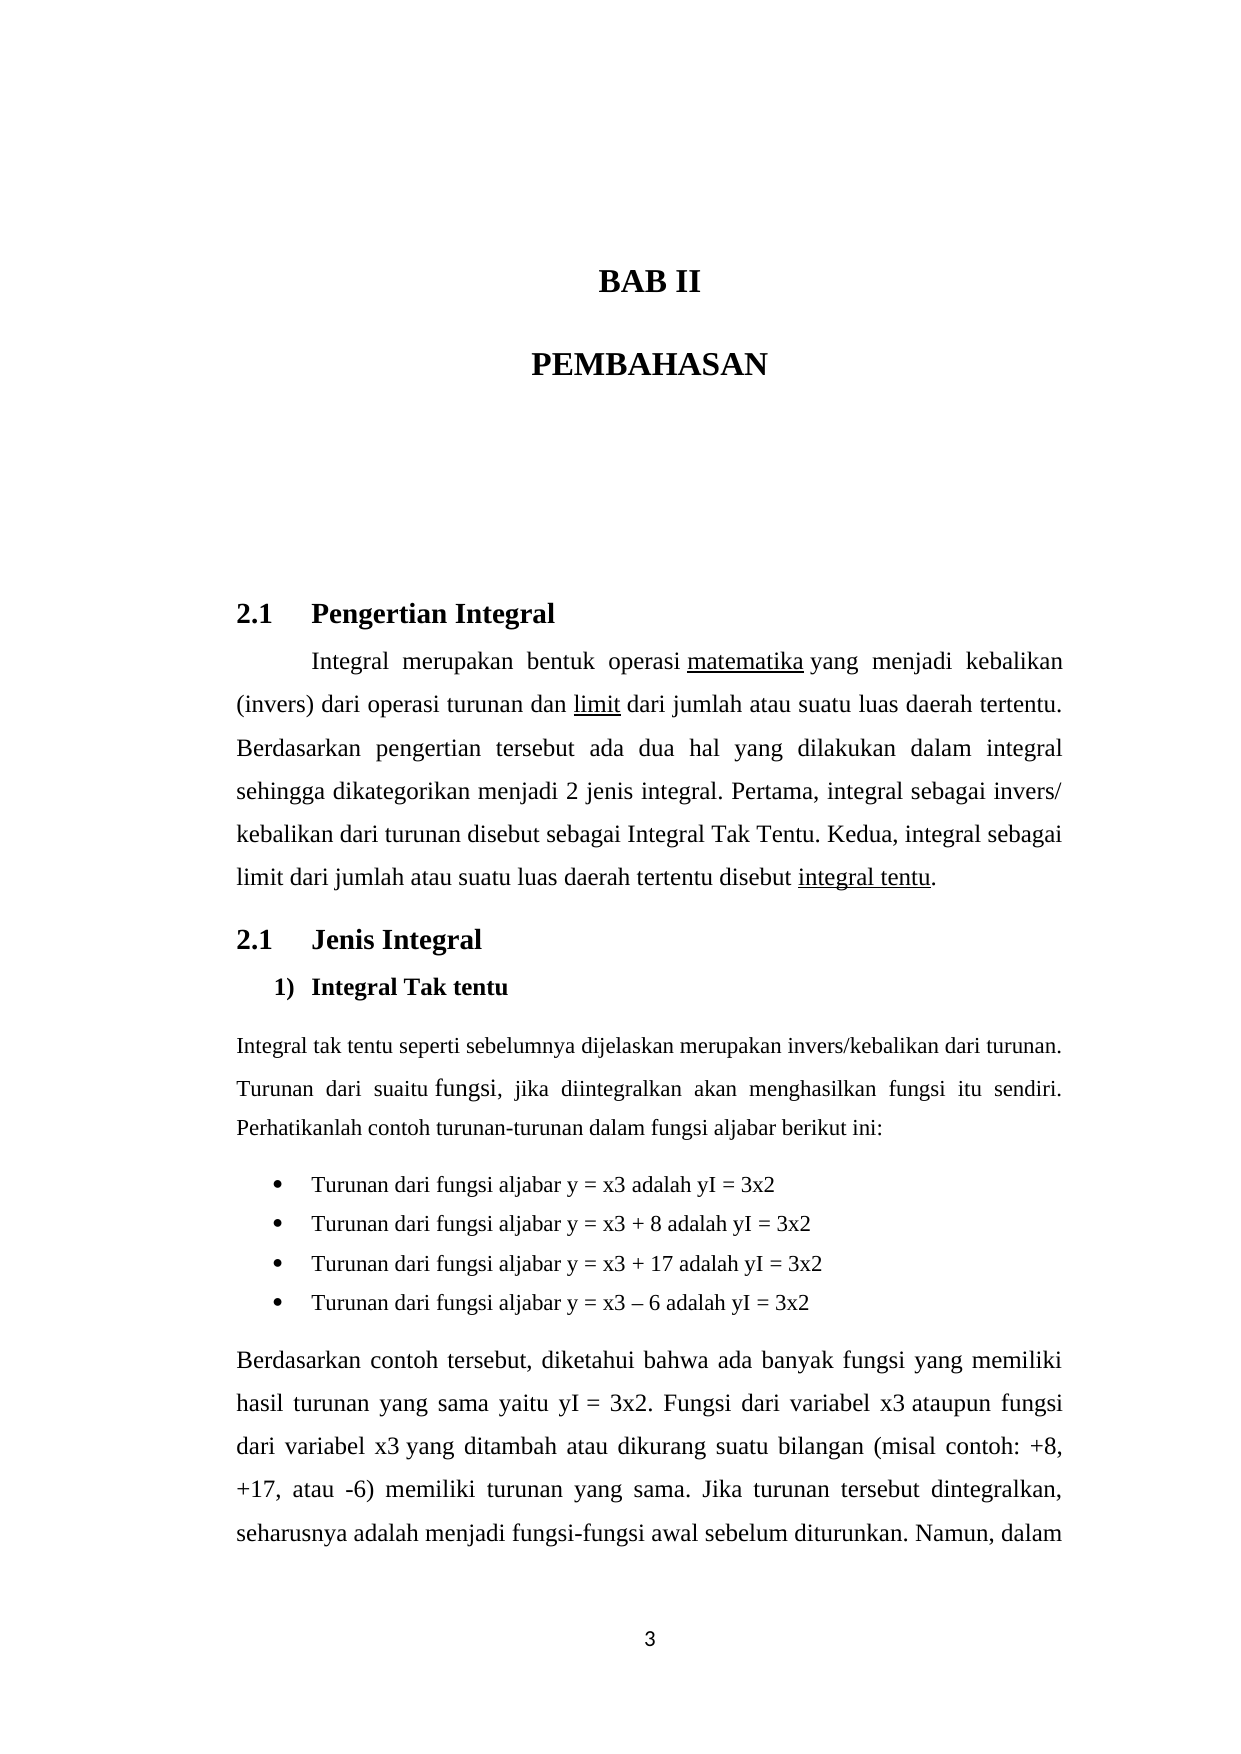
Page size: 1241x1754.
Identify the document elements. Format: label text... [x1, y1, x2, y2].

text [236, 1345, 1063, 1546]
list Integral Tak tentu [274, 972, 1063, 1001]
list Turunan dari fungsi aljabar y = x3 + 17 adalah yI = 3x2 [274, 1249, 1063, 1276]
list Turunan dari fungsi aljabar y = x3 + 8 adalah yI = 3x2 [274, 1210, 1063, 1236]
list Turunan dari fungsi aljabar y = x3 adalah yI = 3x2 [274, 1171, 1063, 1197]
subtitle 2.1 Jenis Integral [236, 922, 1063, 955]
text Integral merupakan bentuk operasi matematika yang menjadi kebalikan (invers) dari operasi turunan dan limit dari jumlah atau suatu luas daerah tertentu. Berdasarkan pengertian tersebut ada dua hal yang dilakukan dalam integral sehingga dikategorikan menjadi 2 jenis integral. Pertama, integral sebagai invers/ kebalikan dari turunan disebut sebagai Integral Tak Tentu. Kedua, integral sebagai limit dari jumlah atau suatu luas daerah tertentu disebut integral tentu. [236, 646, 1063, 891]
text Integral tak tentu seperti sebelumnya dijelaskan merupakan invers/kebalikan dari turunan. Turunan dari suaitu fungsi, jika diintegralkan akan menghasilkan fungsi itu sendiri. Perhatikanlah contoh turunan-turunan dalam fungsi aljabar berikut ini: [236, 1032, 1063, 1141]
subtitle 2.1 Pengertian Integral [236, 596, 1063, 629]
subtitle PEMBAHASAN [236, 344, 1063, 382]
subtitle BAB II [236, 261, 1063, 299]
list Turunan dari fungsi aljabar y = x3 – 6 adalah yI = 3x2 [274, 1289, 1063, 1315]
